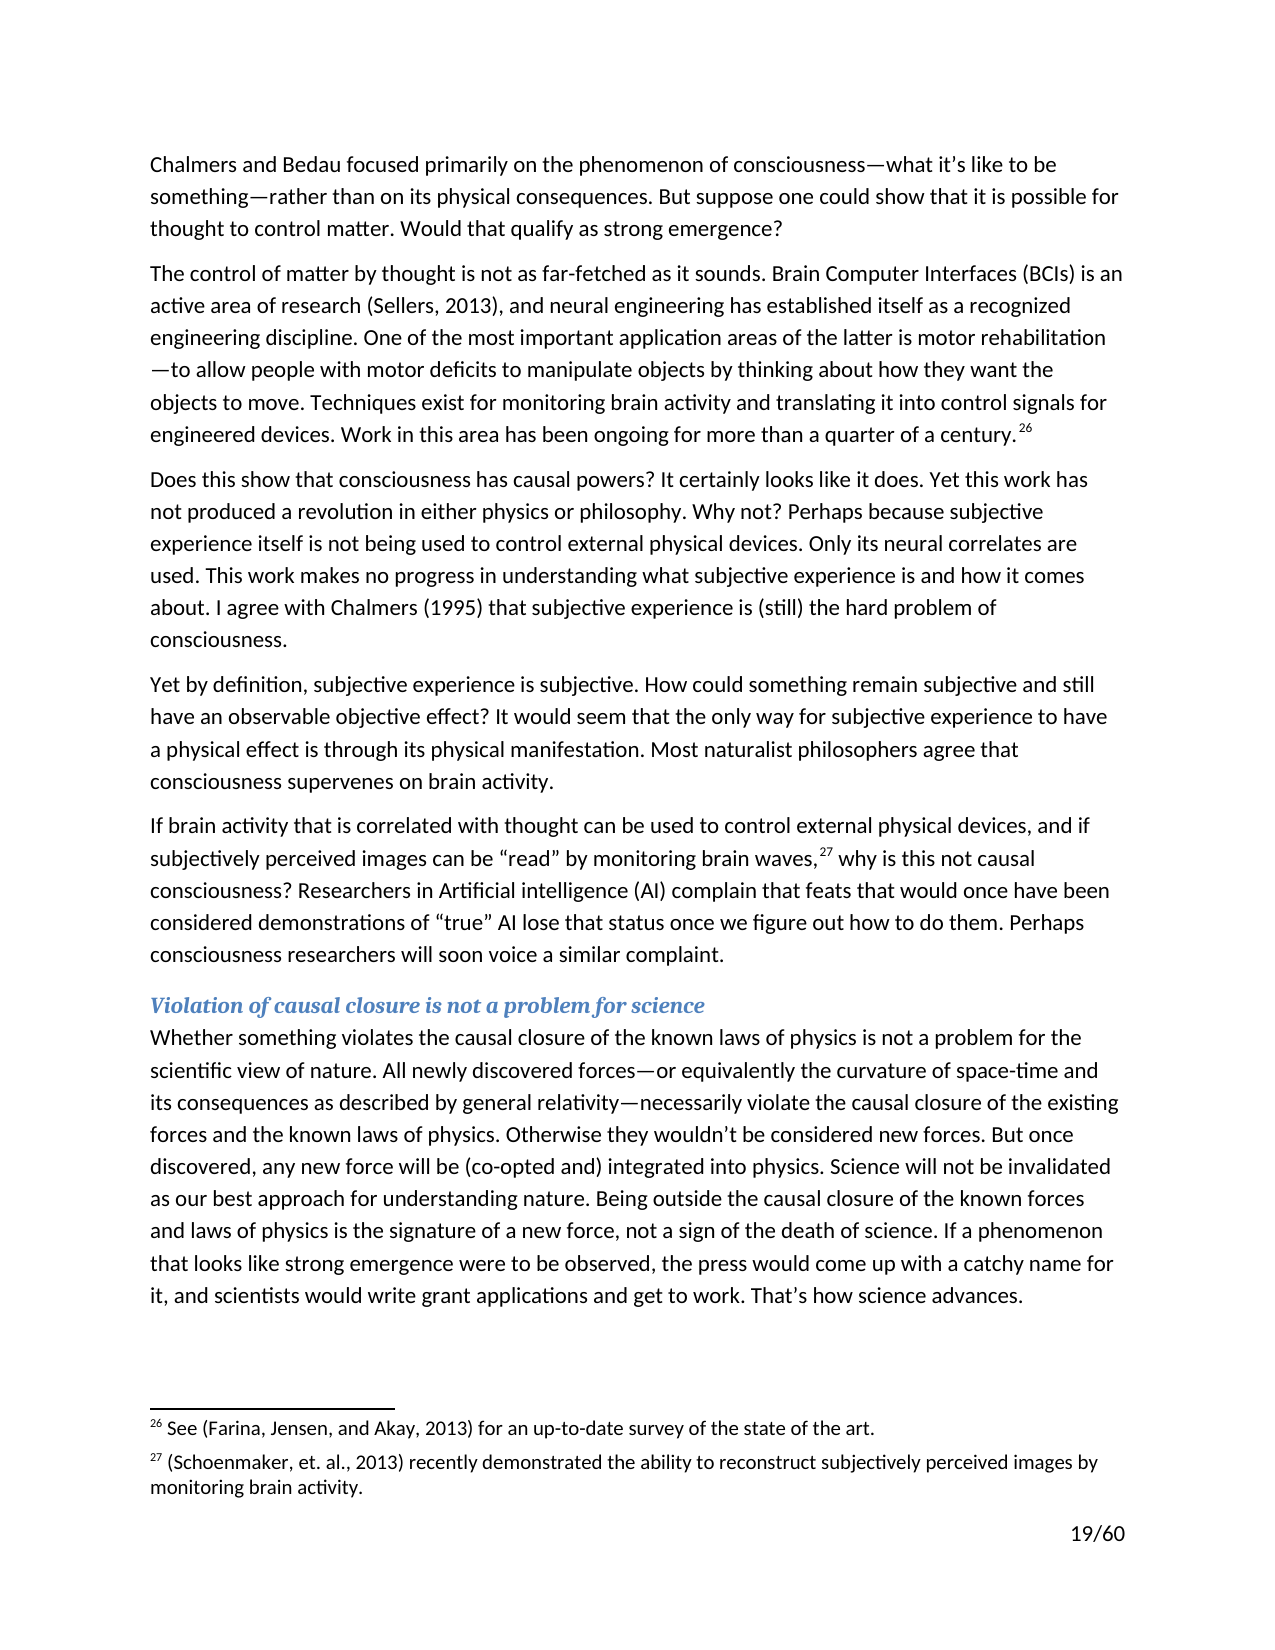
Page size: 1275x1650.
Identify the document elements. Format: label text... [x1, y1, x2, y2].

text Chalmers and Bedau focused primarily on the phenomenon of consciousness—what it’s like to be something—rather than on its physical consequences. But suppose one could show that it is possible for thought to control matter. Would that qualify as strong emergence? [150, 150, 1125, 242]
text Does this show that consciousness has causal powers? It certainly looks like it does. Yet this work has not produced a revolution in either physics or philosophy. Why not? Perhaps because subjective experience itself is not being used to control external physical devices. Only its neural correlates are used. This work makes no progress in understanding what subjective experience is and how it comes about. I agree with Chalmers (1995) that subjective experience is (still) the hard problem of consciousness. [150, 465, 1125, 654]
text Yet by definition, subjective experience is subjective. How could something remain subjective and still have an observable objective effect? It would seem that the only way for subjective experience to have a physical effect is through its physical manifestation. Most naturalist philosophers agree that consciousness supervenes on brain activity. [150, 670, 1125, 795]
text If brain activity that is correlated with thought can be used to control external physical devices, and if subjectively perceived images can be “read” by monitoring brain waves, why is this not causal consciousness? Researchers in Artificial intelligence (AI) complain that feats that would once have been considered demonstrations of “true” AI lose that status once we figure out how to do them. Perhaps consciousness researchers will soon voice a similar complaint. [150, 812, 1125, 968]
subtitle Violation of causal closure is not a problem for science [150, 993, 1125, 1020]
text The control of matter by thought is not as far-fetched as it sounds. Brain Computer Interfaces (BCIs) is an active area of research (Sellers, 2013), and neural engineering has established itself as a recognized engineering discipline. One of the most important application areas of the latter is motor rehabilitation—to allow people with motor deficits to manipulate objects by thinking about how they want the objects to move. Techniques exist for monitoring brain activity and translating it into control signals for engineered devices. Work in this area has been ongoing for more than a quarter of a century. [150, 259, 1125, 448]
text Whether something violates the causal closure of the known laws of physics is not a problem for the scientific view of nature. All newly discovered forces—or equivalently the curvature of space-time and its consequences as described by general relativity—necessarily violate the causal closure of the existing forces and the known laws of physics. Otherwise they wouldn’t be considered new forces. But once discovered, any new force will be (co-opted and) integrated into physics. Science will not be invalidated as our best approach for understanding nature. Being outside the causal closure of the known forces and laws of physics is the signature of a new force, not a sign of the death of science. If a phenomenon that looks like strong emergence were to be observed, the press would come up with a catchy name for it, and scientists would write grant applications and get to work. That’s how science advances. [150, 1023, 1125, 1309]
